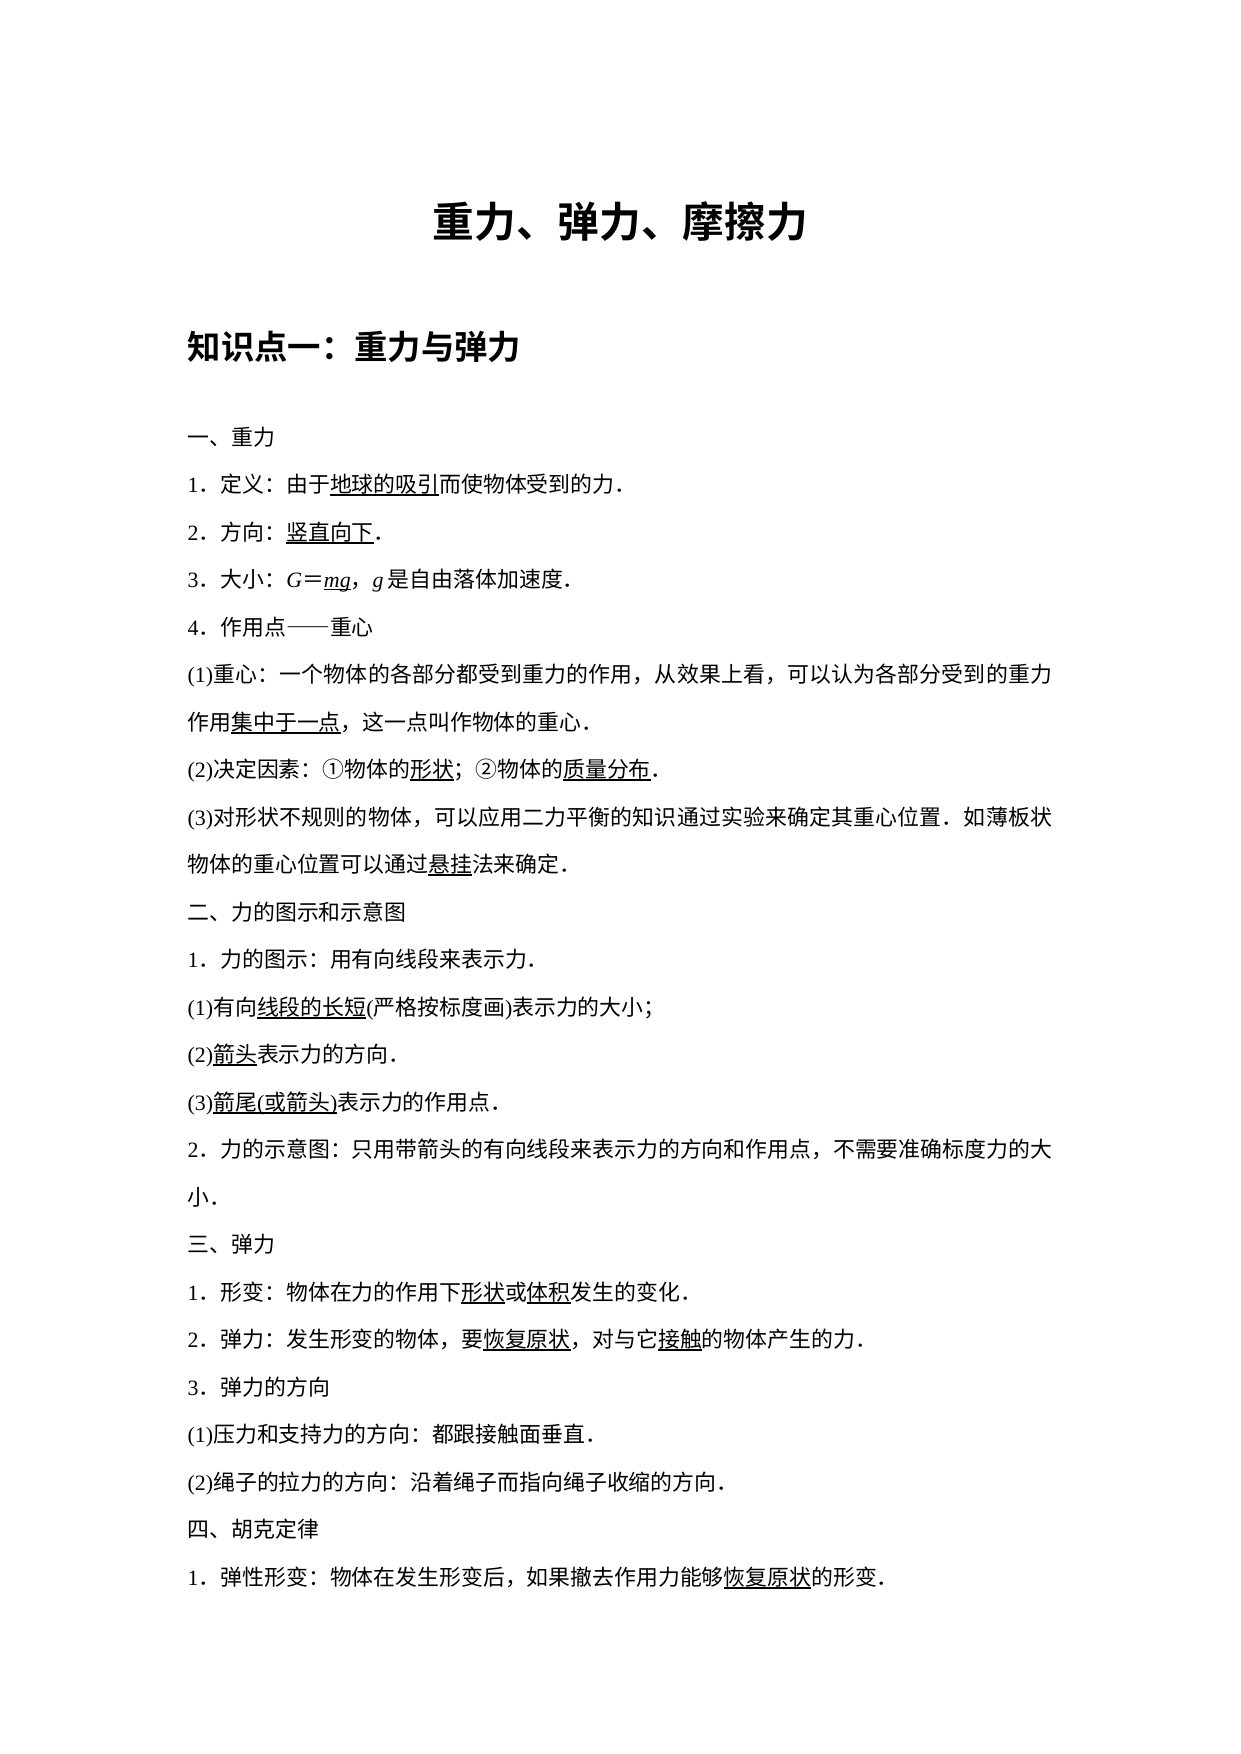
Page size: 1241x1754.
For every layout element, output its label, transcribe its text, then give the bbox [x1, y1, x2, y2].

text 3．弹力的方向 [187, 1370, 1053, 1401]
text 1．力的图示：用有向线段来表示力． [187, 942, 1053, 974]
text (2)绳子的拉力的方向：沿着绳子而指向绳子收缩的方向． [187, 1465, 1053, 1496]
text (2)决定因素：①物体的形状；②物体的质量分布． [187, 752, 1053, 784]
text (1)压力和支持力的方向：都跟接触面垂直． [187, 1417, 1053, 1449]
text 2．弹力：发生形变的物体，要恢复原状，对与它接触的物体产生的力． [187, 1322, 1053, 1354]
text 三、弹力 [187, 1227, 1053, 1259]
text (1)有向线段的长短(严格按标度画)表示力的大小； [187, 990, 1053, 1021]
text 3．大小：G＝mg，g是自由落体加速度． [187, 562, 1053, 594]
subtitle 重力、弹力、摩擦力 [187, 189, 1053, 249]
text 1．形变：物体在力的作用下形状或体积发生的变化． [187, 1275, 1053, 1306]
text 2．方向：竖直向下． [187, 515, 1053, 546]
text (3)对形状不规则的物体，可以应用二力平衡的知识通过实验来确定其重心位置．如薄板状物体的重心位置可以通过悬挂法来确定． [187, 800, 1053, 879]
text 1．弹性形变：物体在发生形变后，如果撤去作用力能够恢复原状的形变． [187, 1560, 1053, 1591]
text 四、胡克定律 [187, 1512, 1053, 1544]
text (2)箭头表示力的方向． [187, 1037, 1053, 1069]
text 2．力的示意图：只用带箭头的有向线段来表示力的方向和作用点，不需要准确标度力的大小． [187, 1132, 1053, 1211]
text 一、重力 [187, 420, 1053, 451]
text (1)重心：一个物体的各部分都受到重力的作用，从效果上看，可以认为各部分受到的重力作用集中于一点，这一点叫作物体的重心． [187, 657, 1053, 736]
subtitle 知识点一：重力与弹力 [187, 320, 1053, 369]
text (3)箭尾(或箭头)表示力的作用点． [187, 1085, 1053, 1116]
text 1．定义：由于地球的吸引而使物体受到的力． [187, 467, 1053, 499]
text 二、力的图示和示意图 [187, 895, 1053, 926]
text 4．作用点——重心 [187, 610, 1053, 641]
